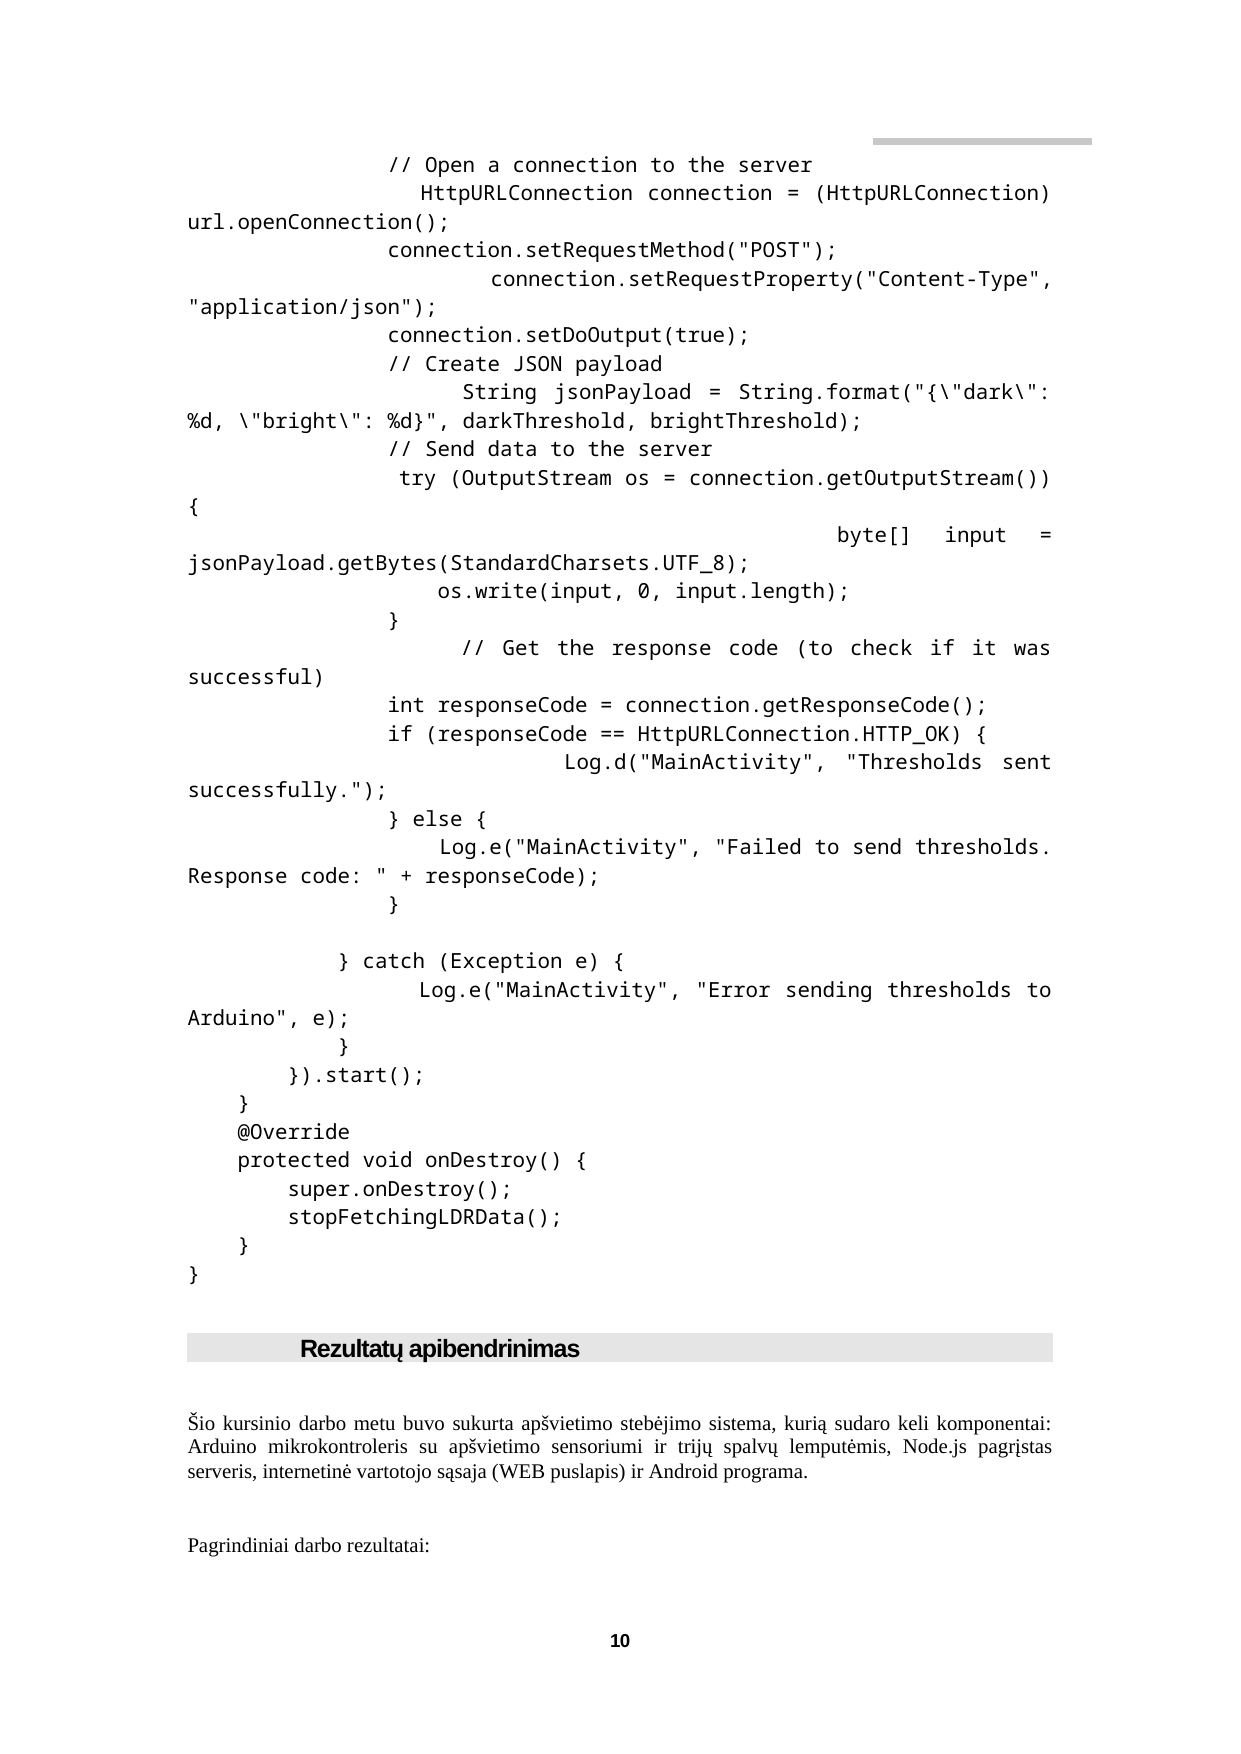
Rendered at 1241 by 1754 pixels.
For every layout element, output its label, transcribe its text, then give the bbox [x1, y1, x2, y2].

text String jsonPayload = String.format("{\"dark\": %d, \"bright\": %d}", darkThreshold, brightThreshold); [187, 377, 1053, 434]
text } [187, 1231, 1053, 1259]
text Šio kursinio darbo metu buvo sukurta apšvietimo stebėjimo sistema, kurią sudaro keli komponentai: Arduino mikrokontroleris su apšvietimo sensoriumi ir trijų spalvų lemputėmis, Node.js pagrįstas serveris, internetinė vartotojo sąsaja (WEB puslapis) ir Android programa. [187, 1410, 1053, 1483]
text } catch (Exception e) { [187, 946, 1053, 975]
text } [187, 605, 1053, 633]
text os.write(input, 0, input.length); [187, 577, 1053, 605]
text super.onDestroy(); [187, 1174, 1053, 1202]
text int responseCode = connection.getResponseCode(); [187, 690, 1053, 719]
text stopFetchingLDRData(); [187, 1202, 1053, 1231]
subtitle Rezultatų apibendrinimas [187, 1333, 1053, 1362]
text @Override [187, 1117, 1053, 1145]
text HttpURLConnection connection = (HttpURLConnection) url.openConnection(); [187, 178, 1053, 235]
text } [187, 1259, 1053, 1287]
text if (responseCode == HttpURLConnection.HTTP_OK) { [187, 719, 1053, 747]
text Log.d("MainActivity", "Thresholds sent successfully."); [187, 747, 1053, 804]
text byte[] input = jsonPayload.getBytes(StandardCharsets.UTF_8); [187, 520, 1053, 577]
text Log.e("MainActivity", "Failed to send thresholds. Response code: " + responseCode); [187, 832, 1053, 889]
text } [187, 1032, 1053, 1060]
text // Send data to the server [187, 434, 1053, 463]
text // Open a connection to the server [187, 150, 1053, 178]
text Log.e("MainActivity", "Error sending thresholds to Arduino", e); [187, 975, 1053, 1032]
text // Get the response code (to check if it was successful) [187, 633, 1053, 690]
text connection.setRequestProperty("Content-Type", "application/json"); [187, 264, 1053, 321]
text connection.setRequestMethod("POST"); [187, 235, 1053, 264]
text Pagrindiniai darbo rezultatai: [187, 1533, 1053, 1557]
text connection.setDoOutput(true); [187, 321, 1053, 349]
text // Create JSON payload [187, 349, 1053, 377]
text } [187, 889, 1053, 918]
text try (OutputStream os = connection.getOutputStream()) { [187, 463, 1053, 520]
text }).start(); [187, 1060, 1053, 1088]
text } [187, 1088, 1053, 1117]
text protected void onDestroy() { [187, 1145, 1053, 1174]
text } else { [187, 804, 1053, 832]
